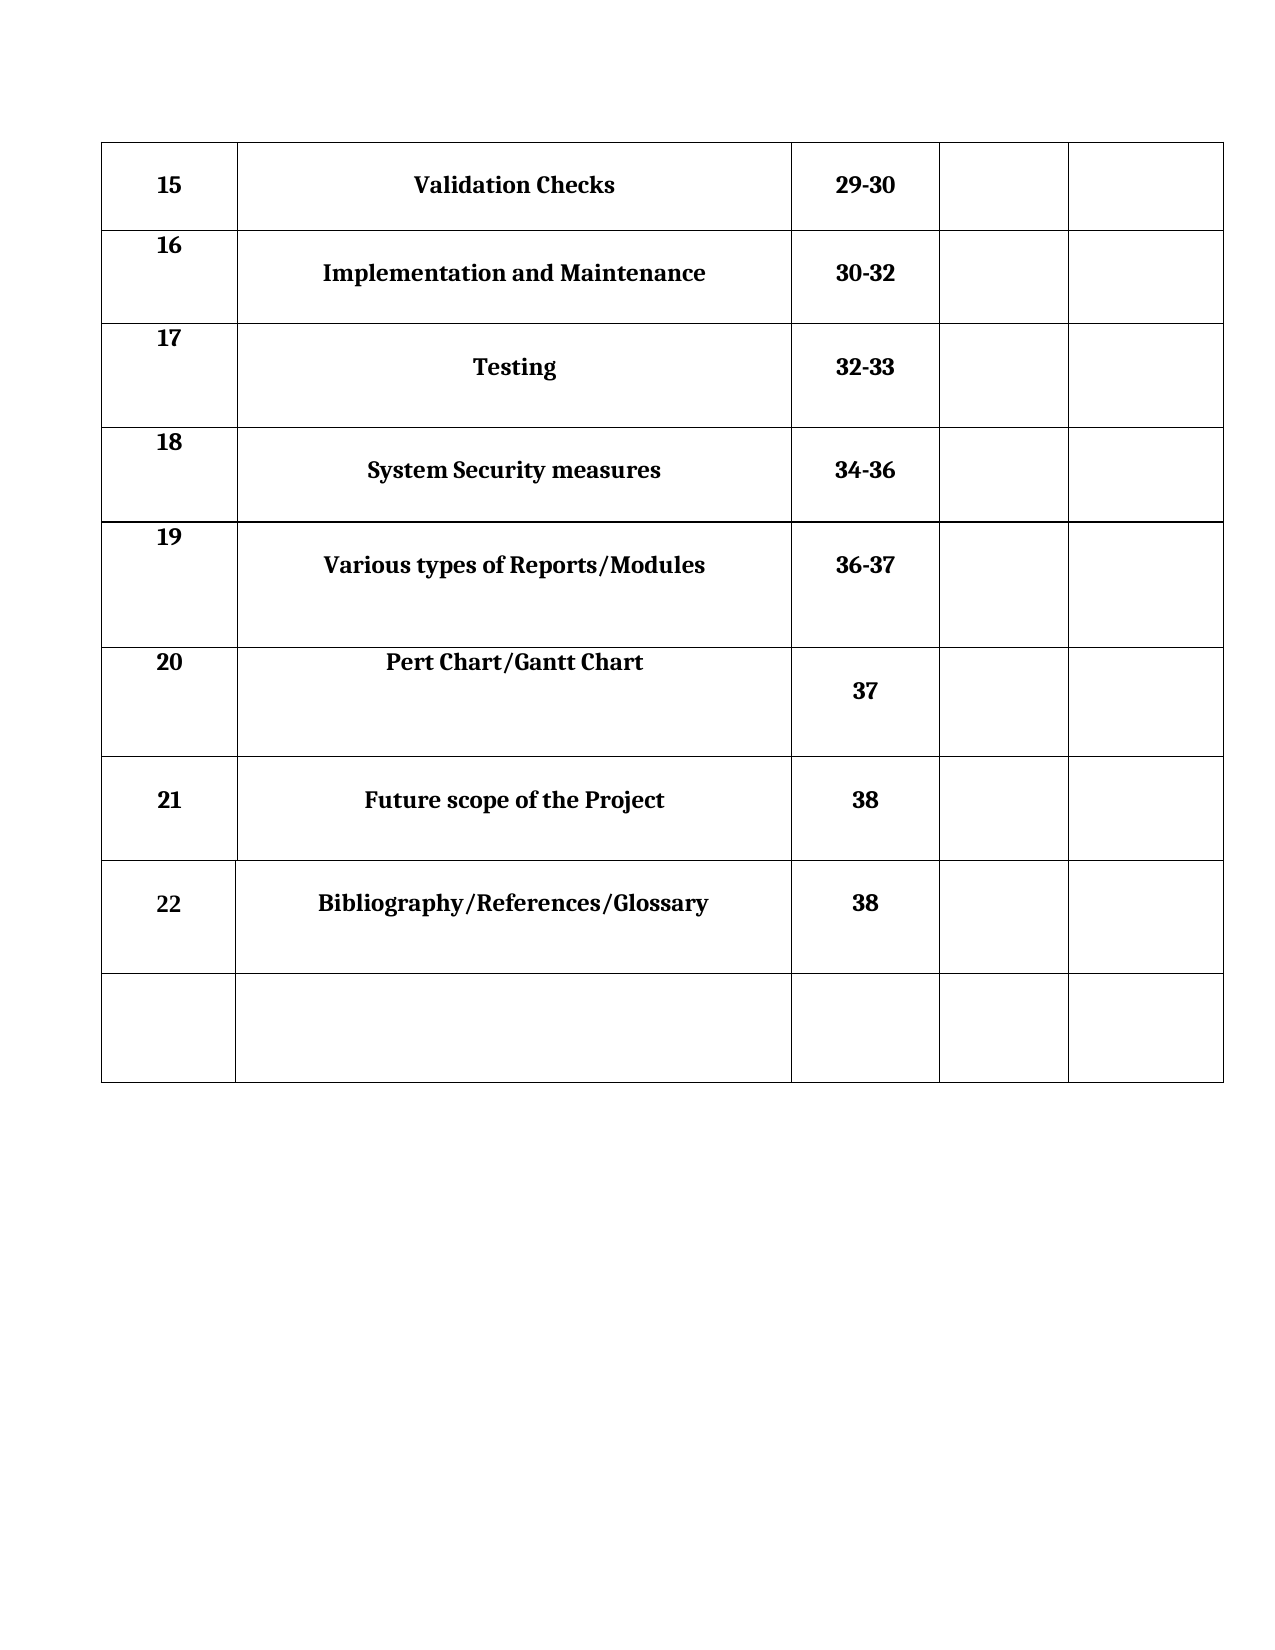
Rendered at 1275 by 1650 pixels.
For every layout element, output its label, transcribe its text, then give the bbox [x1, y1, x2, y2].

table_cell [102, 974, 235, 1082]
table_cell 29-30 [792, 143, 939, 229]
table_cell [1069, 523, 1223, 647]
table_cell Pert Chart/Gantt Chart [238, 648, 791, 756]
table_cell 30-32 [792, 231, 939, 323]
table_cell [940, 861, 1068, 972]
table_cell Validation Checks [238, 143, 791, 229]
table_cell [940, 231, 1068, 323]
table_cell 19 [102, 523, 237, 647]
table_cell 16 [102, 231, 237, 323]
table_cell [940, 143, 1068, 229]
table_cell [1069, 143, 1223, 229]
table_cell [1069, 861, 1223, 972]
table_cell [940, 974, 1068, 1082]
table_cell [1069, 757, 1223, 859]
table_cell 21 [102, 757, 237, 859]
table_cell Implementation and Maintenance [238, 231, 791, 323]
table_cell 22 [102, 861, 235, 972]
table_cell 15 [102, 143, 237, 229]
table_cell [1069, 428, 1223, 521]
table_cell [1069, 231, 1223, 323]
table_cell 37 [792, 648, 939, 756]
table_cell [236, 974, 791, 1082]
table_cell [792, 974, 939, 1082]
table_cell [1069, 648, 1223, 756]
table_cell Future scope of the Project [238, 757, 791, 859]
table_cell [940, 523, 1068, 647]
table_cell [940, 648, 1068, 756]
table_cell System Security measures [238, 428, 791, 521]
table_cell 20 [102, 648, 237, 756]
table_cell 36-37 [792, 523, 939, 647]
table_cell 34-36 [792, 428, 939, 521]
table_cell [1069, 324, 1223, 427]
table_cell Various types of Reports/Modules [238, 523, 791, 647]
table_cell [940, 428, 1068, 521]
table_cell 38 [792, 861, 939, 972]
table_cell 17 [102, 324, 237, 427]
table_cell [1069, 974, 1223, 1082]
table_cell Testing [238, 324, 791, 427]
table_cell 18 [102, 428, 237, 521]
table_cell Bibliography/References/Glossary [236, 861, 791, 972]
table_cell 38 [792, 757, 939, 859]
table_cell 32-33 [792, 324, 939, 427]
table_cell [940, 324, 1068, 427]
table_cell [940, 757, 1068, 859]
